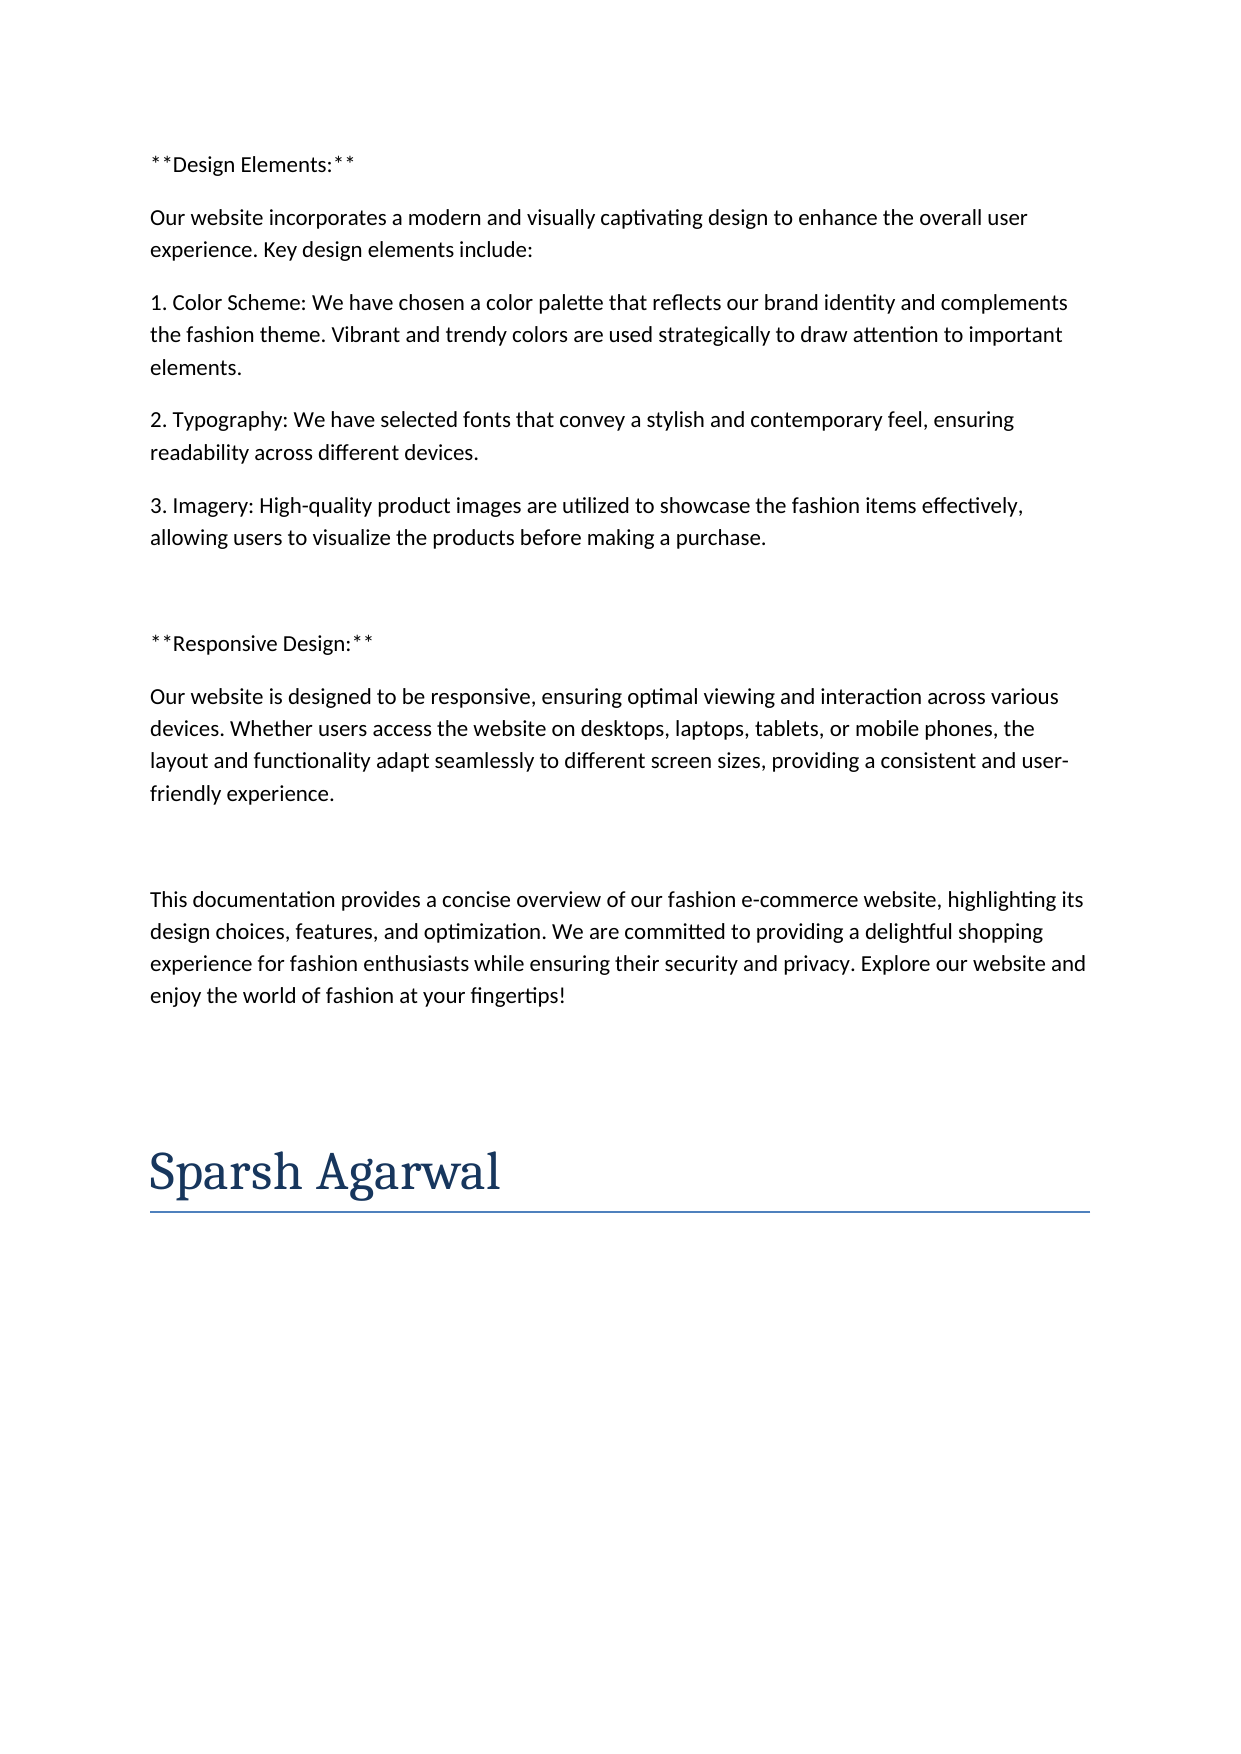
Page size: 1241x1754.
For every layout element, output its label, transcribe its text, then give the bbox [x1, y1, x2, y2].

text Our website incorporates a modern and visually captivating design to enhance the overall user experience. Key design elements include: [150, 203, 1090, 263]
text 1. Color Scheme: We have chosen a color palette that reflects our brand identity and complements the fashion theme. Vibrant and trendy colors are used strategically to draw attention to important elements. [150, 288, 1090, 381]
text **Responsive Design:** [150, 629, 1090, 657]
title Sparsh Agarwal [150, 1140, 1090, 1211]
text Our website is designed to be responsive, ensuring optimal viewing and interaction across various devices. Whether users access the website on desktops, laptops, tablets, or mobile phones, the layout and functionality adapt seamlessly to different screen sizes, providing a consistent and user-friendly experience. [150, 682, 1090, 807]
text **Design Elements:** [150, 150, 1090, 178]
text This documentation provides a concise overview of our fashion e-commerce website, highlighting its design choices, features, and optimization. We are committed to providing a delightful shopping experience for fashion enthusiasts while ensuring their security and privacy. Explore our website and enjoy the world of fashion at your fingertips! [150, 885, 1090, 1009]
text 2. Typography: We have selected fonts that convey a stylish and contemporary feel, ensuring readability across different devices. [150, 406, 1090, 466]
text 3. Imagery: High-quality product images are utilized to showcase the fashion items effectively, allowing users to visualize the products before making a purchase. [150, 491, 1090, 551]
